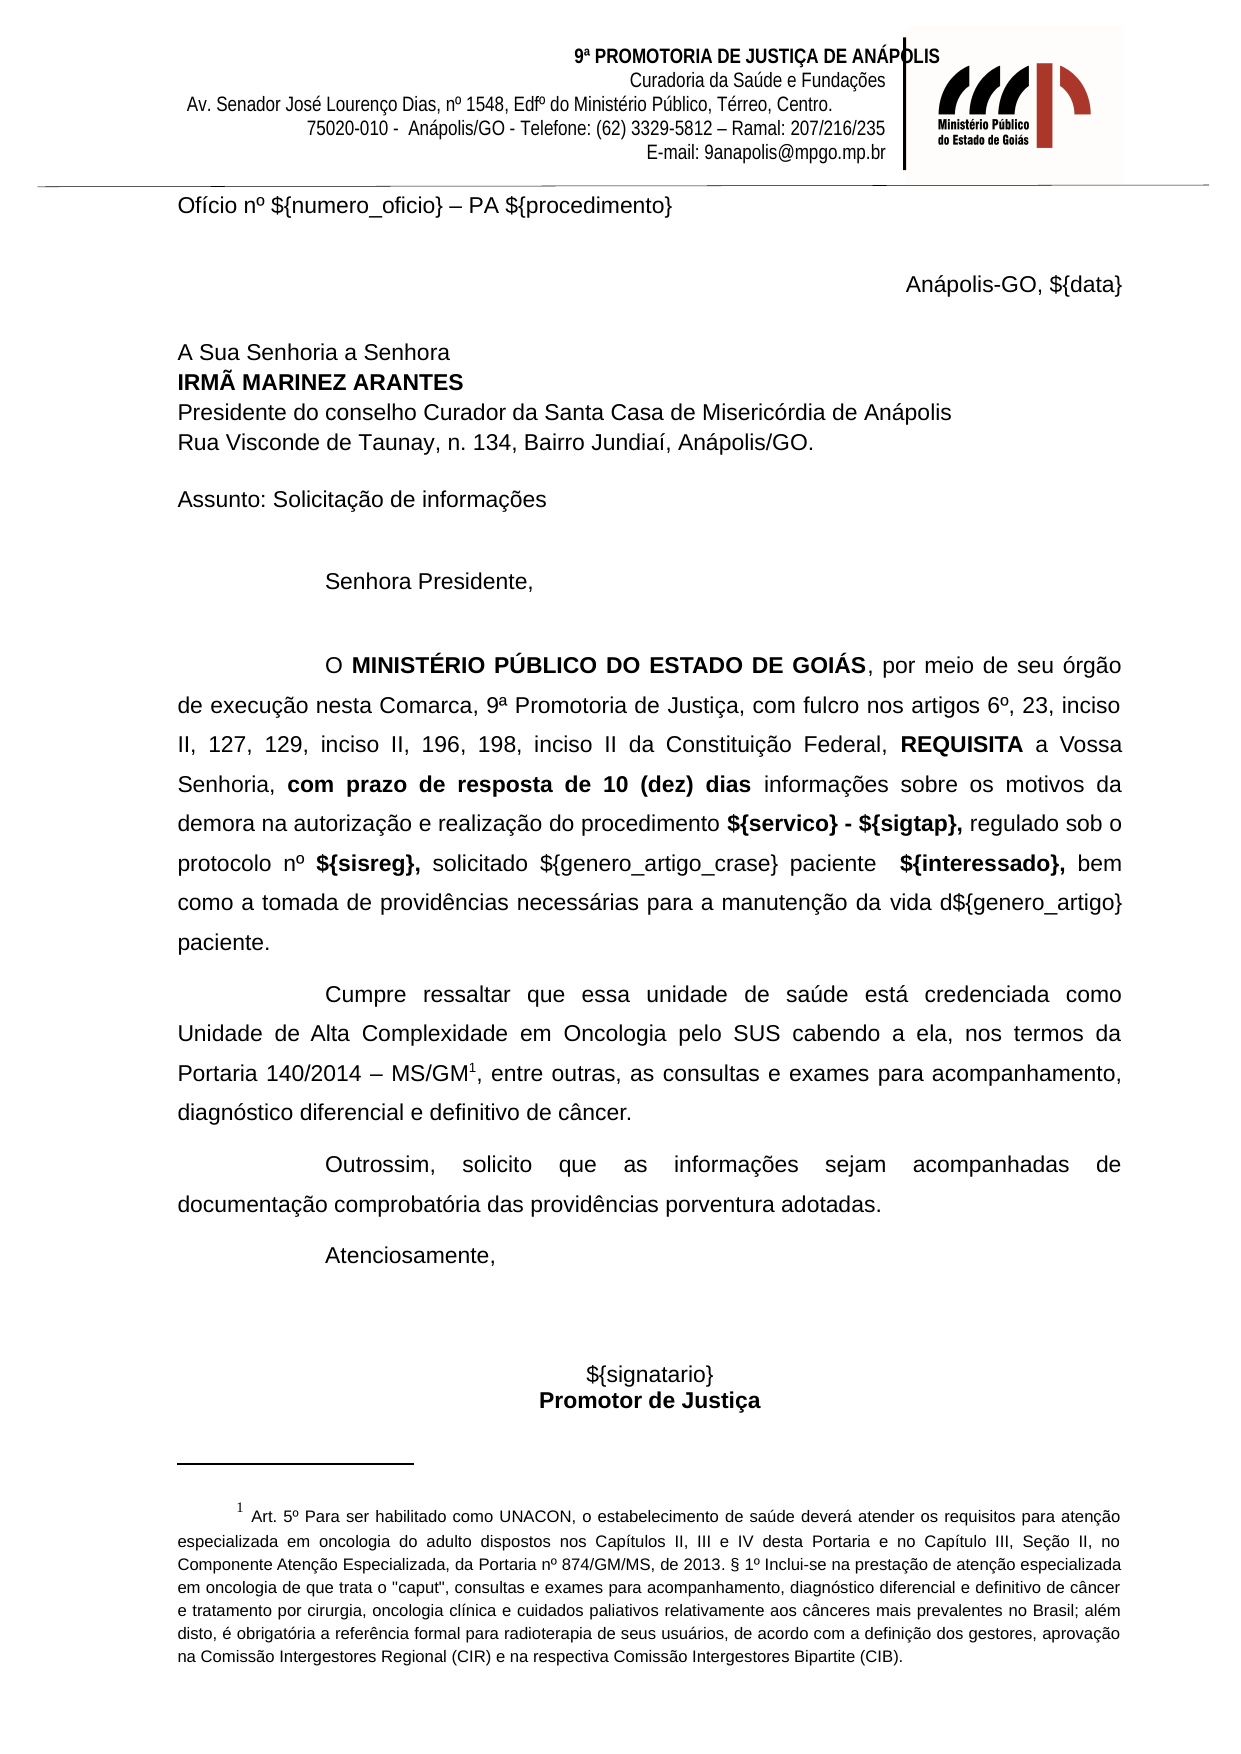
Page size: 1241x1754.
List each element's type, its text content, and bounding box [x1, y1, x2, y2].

text Cumpre ressaltar que essa unidade de saúde está credenciada como Unidade de Alta Complexidade em Oncologia pelo SUS cabendo a ela, nos termos da Portaria 140/2014 – MS/GM, entre outras, as consultas e exames para acompanhamento, diagnóstico diferencial e definitivo de câncer. [177, 981, 1122, 1125]
text ${signatario} [177, 1361, 1122, 1387]
text A Sua Senhoria a Senhora [177, 339, 1122, 365]
picture [905, 26, 1124, 185]
text Outrossim, solicito que as informações sejam acompanhadas de documentação comprobatória das providências porventura adotadas. [177, 1151, 1122, 1217]
text Senhora Presidente, [251, 568, 1122, 594]
text O MINISTÉRIO PÚBLICO DO ESTADO DE GOIÁS, por meio de seu órgão de execução nesta Comarca, 9ª Promotoria de Justiça, com fulcro nos artigos 6º, 23, inciso II, 127, 129, inciso II, 196, 198, inciso II da Constituição Federal, REQUISITA a Vossa Senhoria, com prazo de resposta de 10 (dez) dias informações sobre os motivos da demora na autorização e realização do procedimento ${servico} - ${sigtap}, regulado sob o protocolo nº ${sisreg}, solicitado ${genero_artigo_crase} paciente ${interessado}, bem como a tomada de providências necessárias para a manutenção da vida d${genero_artigo} paciente. [177, 652, 1122, 955]
text Presidente do conselho Curador da Santa Casa de Misericórdia de Anápolis [177, 399, 1122, 425]
text Rua Visconde de Taunay, n. 134, Bairro Jundiaí, Anápolis/GO. [177, 429, 1122, 456]
text IRMÃ MARINEZ ARANTES [177, 369, 1122, 395]
text Atenciosamente, [177, 1242, 1122, 1269]
text Promotor de Justiça [177, 1387, 1122, 1414]
text Assunto: Solicitação de informações [177, 486, 1122, 512]
text Anápolis-GO, ${data} [177, 271, 1122, 297]
text Ofício nº ${numero_oficio} – PA ${procedimento} [177, 192, 1122, 218]
